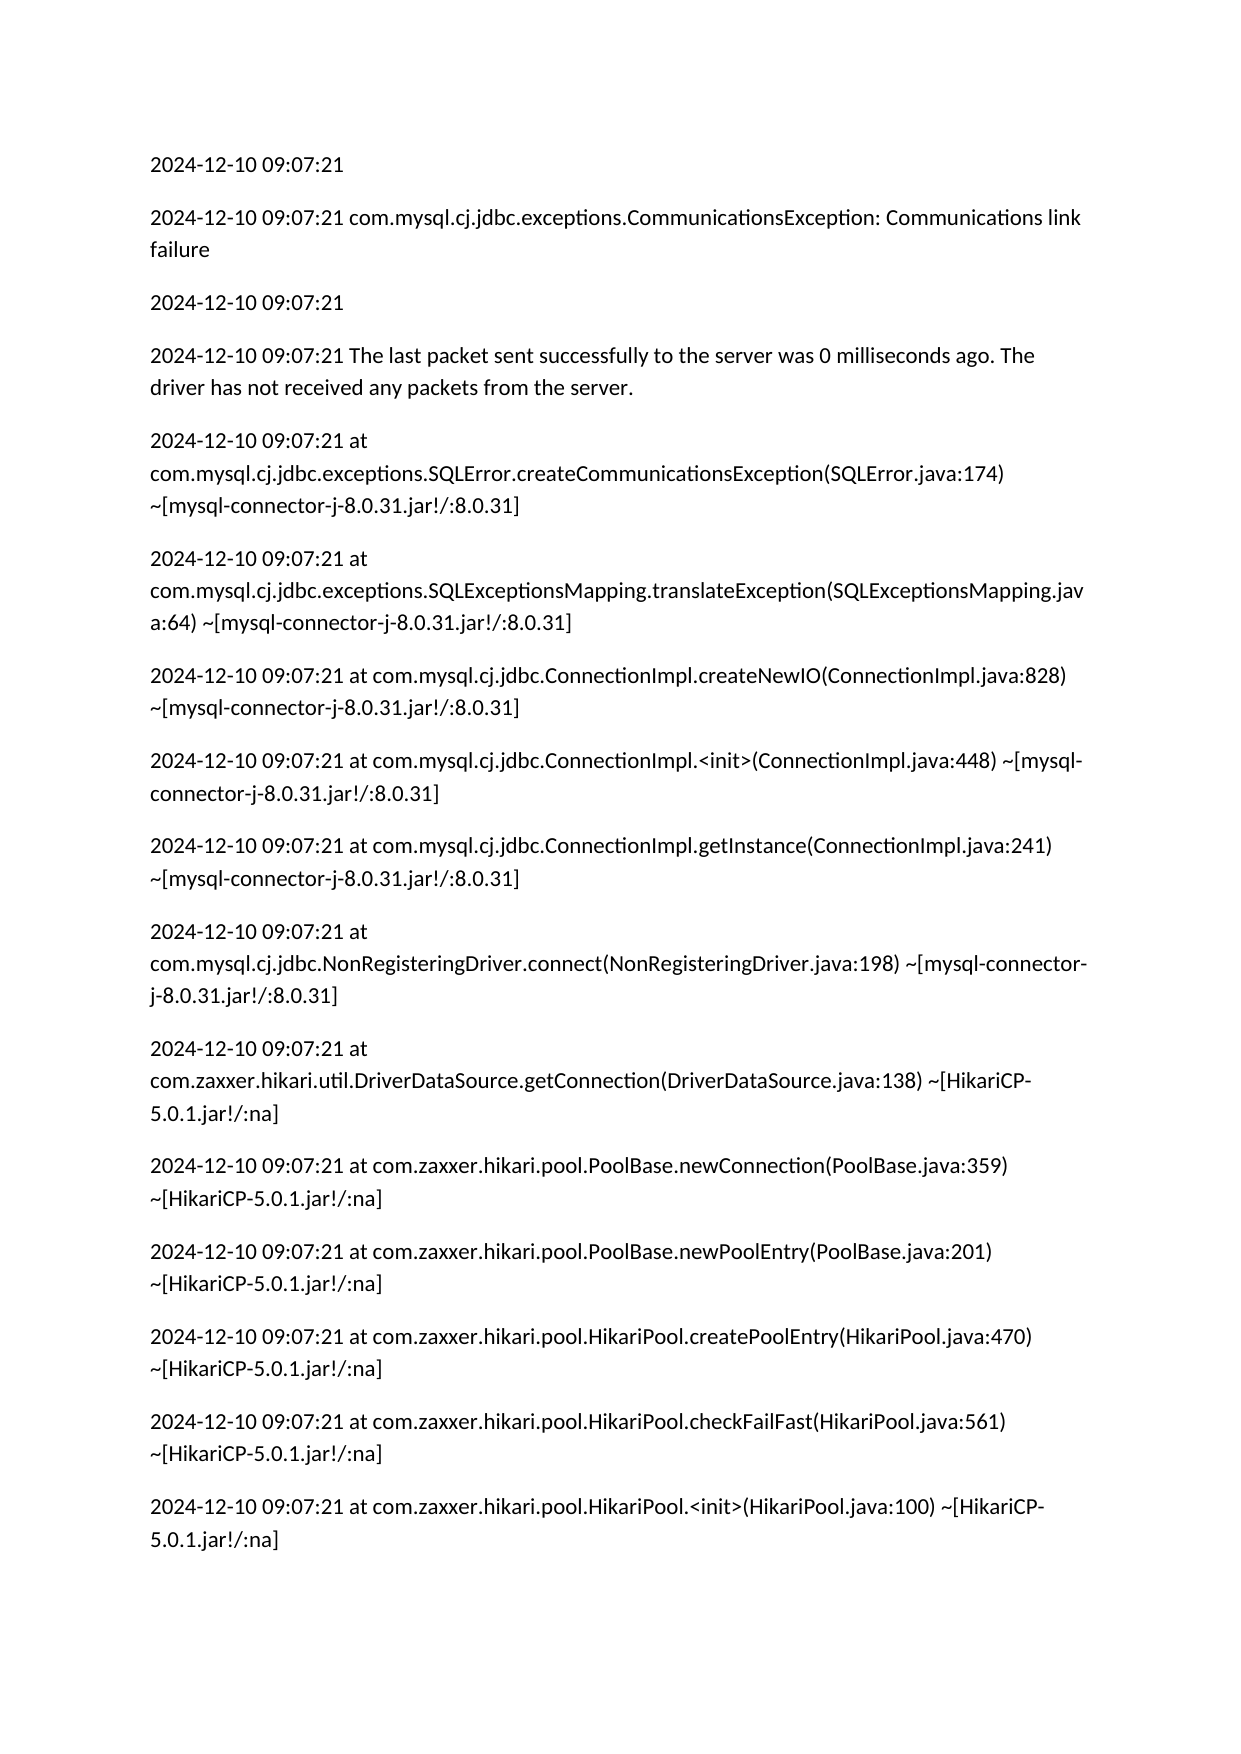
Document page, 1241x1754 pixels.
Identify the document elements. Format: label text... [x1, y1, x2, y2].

text 2024-12-10 09:07:21 at com.zaxxer.hikari.pool.HikariPool.createPoolEntry(HikariPool.java:470) ~[HikariCP-5.0.1.jar!/:na] [150, 1322, 1090, 1382]
text 2024-12-10 09:07:21 at com.zaxxer.hikari.pool.PoolBase.newConnection(PoolBase.java:359) ~[HikariCP-5.0.1.jar!/:na] [150, 1152, 1090, 1212]
text 2024-12-10 09:07:21 at com.mysql.cj.jdbc.NonRegisteringDriver.connect(NonRegisteringDriver.java:198) ~[mysql-connector-j-8.0.31.jar!/:8.0.31] [150, 917, 1090, 1009]
text 2024-12-10 09:07:21 at com.zaxxer.hikari.pool.PoolBase.newPoolEntry(PoolBase.java:201) ~[HikariCP-5.0.1.jar!/:na] [150, 1237, 1090, 1297]
text 2024-12-10 09:07:21 at com.mysql.cj.jdbc.exceptions.SQLError.createCommunicationsException(SQLError.java:174) ~[mysql-connector-j-8.0.31.jar!/:8.0.31] [150, 426, 1090, 519]
text 2024-12-10 09:07:21 [150, 150, 1090, 178]
text 2024-12-10 09:07:21 [150, 288, 1090, 316]
text 2024-12-10 09:07:21 com.mysql.cj.jdbc.exceptions.CommunicationsException: Communications link failure [150, 203, 1090, 263]
text 2024-12-10 09:07:21 at com.zaxxer.hikari.util.DriverDataSource.getConnection(DriverDataSource.java:138) ~[HikariCP-5.0.1.jar!/:na] [150, 1034, 1090, 1127]
text 2024-12-10 09:07:21 at com.mysql.cj.jdbc.exceptions.SQLExceptionsMapping.translateException(SQLExceptionsMapping.java:64) ~[mysql-connector-j-8.0.31.jar!/:8.0.31] [150, 544, 1090, 636]
text 2024-12-10 09:07:21 at com.zaxxer.hikari.pool.HikariPool.checkFailFast(HikariPool.java:561) ~[HikariCP-5.0.1.jar!/:na] [150, 1407, 1090, 1467]
text 2024-12-10 09:07:21 at com.mysql.cj.jdbc.ConnectionImpl.createNewIO(ConnectionImpl.java:828) ~[mysql-connector-j-8.0.31.jar!/:8.0.31] [150, 661, 1090, 721]
text 2024-12-10 09:07:21 at com.zaxxer.hikari.pool.HikariPool.<init>(HikariPool.java:100) ~[HikariCP-5.0.1.jar!/:na] [150, 1492, 1090, 1553]
text 2024-12-10 09:07:21 at com.mysql.cj.jdbc.ConnectionImpl.<init>(ConnectionImpl.java:448) ~[mysql-connector-j-8.0.31.jar!/:8.0.31] [150, 746, 1090, 807]
text 2024-12-10 09:07:21 The last packet sent successfully to the server was 0 milliseconds ago. The driver has not received any packets from the server. [150, 341, 1090, 401]
text 2024-12-10 09:07:21 at com.mysql.cj.jdbc.ConnectionImpl.getInstance(ConnectionImpl.java:241) ~[mysql-connector-j-8.0.31.jar!/:8.0.31] [150, 832, 1090, 892]
